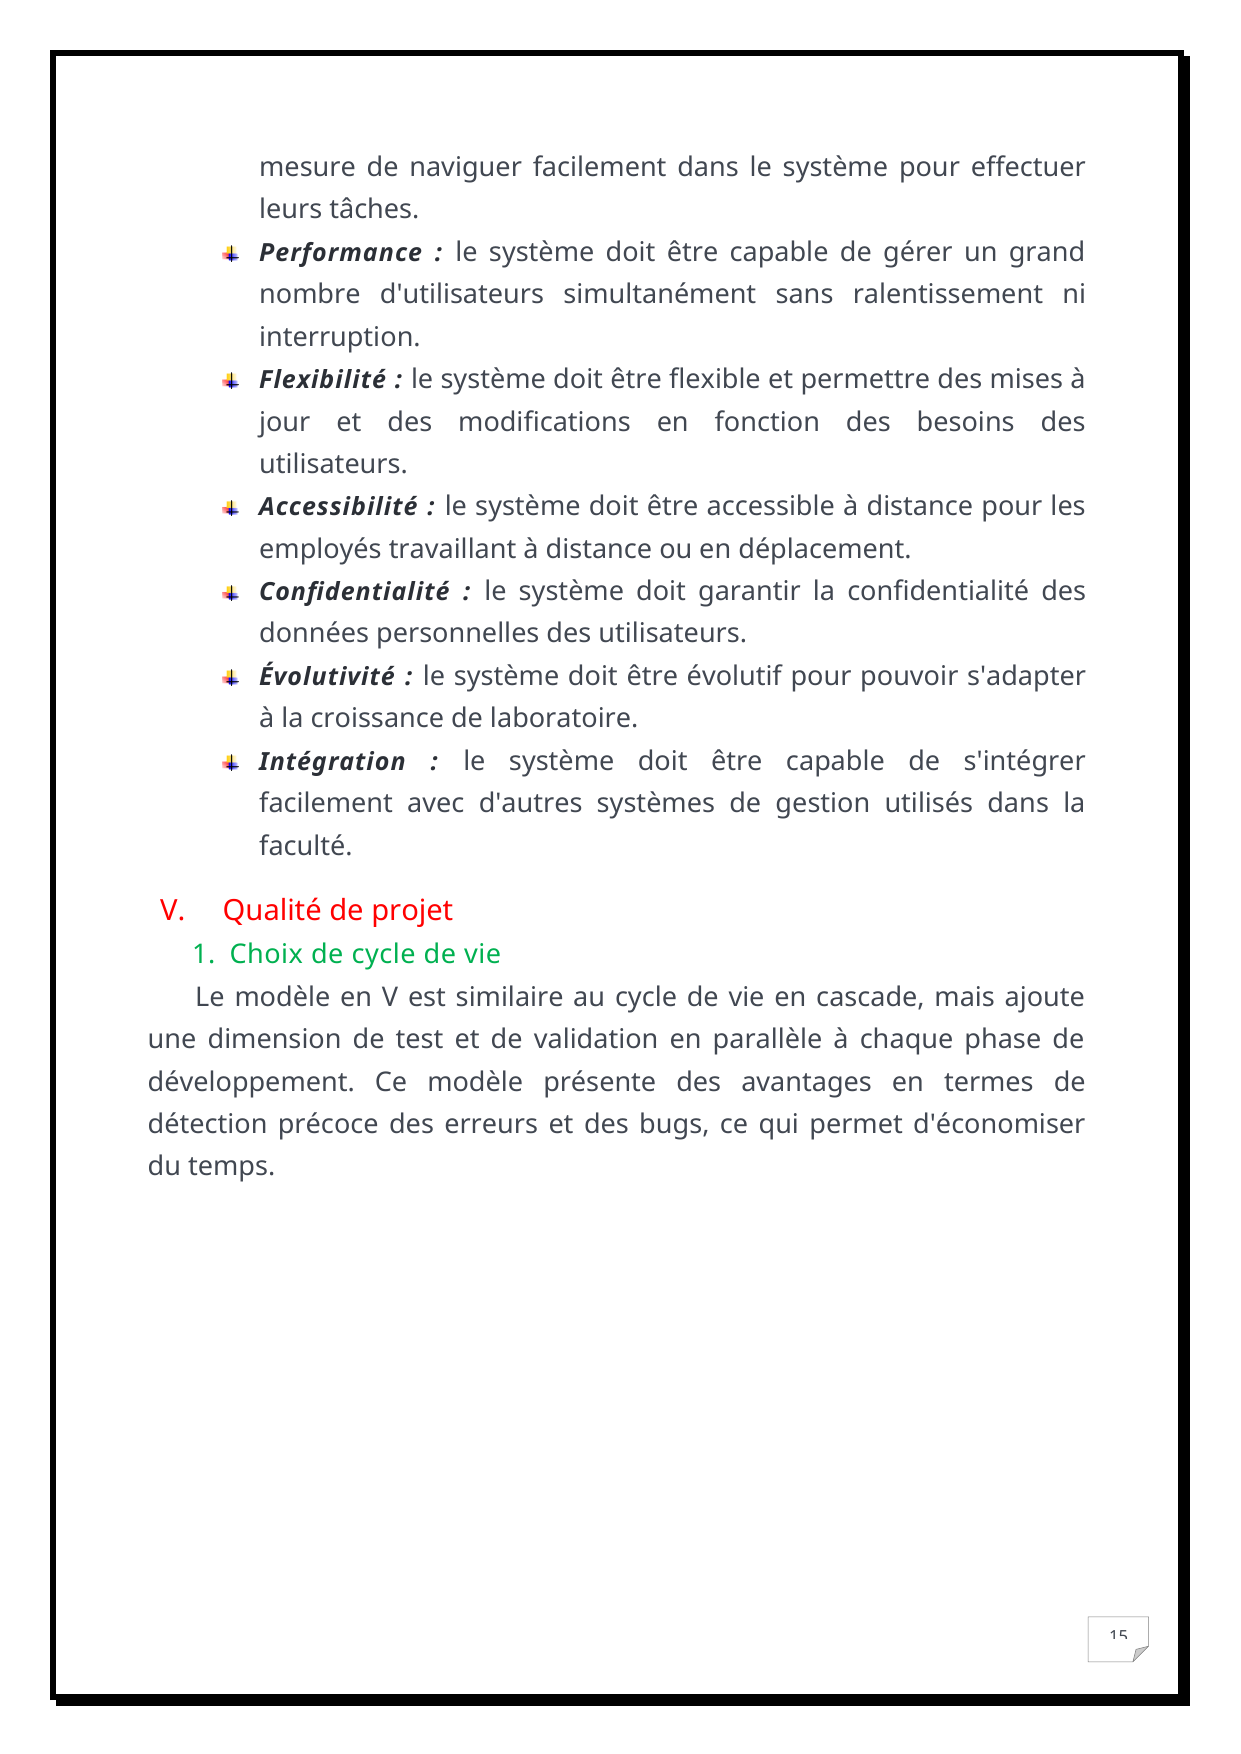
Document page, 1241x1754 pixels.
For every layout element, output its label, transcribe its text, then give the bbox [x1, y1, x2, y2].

list Intégration : le système doit être capable de s'intégrer facilement avec d'autres systèmes de gestion utilisés dans la faculté. [221, 741, 1086, 863]
list Évolutivité : le système doit être évolutif pour pouvoir s'adapter à la croissance de laboratoire. [221, 656, 1086, 736]
picture [222, 371, 239, 389]
list Confidentialité : le système doit garantir la confidentialité des données personnelles des utilisateurs. [221, 572, 1086, 651]
picture [222, 244, 239, 262]
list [221, 148, 1086, 227]
picture [222, 668, 239, 686]
list Performance : le système doit être capable de gérer un grand nombre d'utilisateurs simultanément sans ralentissement ni interruption. [221, 232, 1086, 354]
picture [222, 499, 239, 516]
picture [222, 584, 239, 601]
picture [222, 753, 239, 771]
subtitle Qualité de projet [185, 889, 1086, 929]
subtitle Choix de cycle de vie [192, 935, 1086, 972]
list Flexibilité : le système doit être flexible et permettre des mises à jour et des modifications en fonction des besoins des utilisateurs. [221, 359, 1086, 481]
text Le modèle en V est similaire au cycle de vie en cascade, mais ajoute une dimension de test et de validation en parallèle à chaque phase de développement. Ce modèle présente des avantages en termes de détection précoce des erreurs et des bugs, ce qui permet d'économiser du temps. [147, 977, 1086, 1184]
list Accessibilité : le système doit être accessible à distance pour les employés travaillant à distance ou en déplacement. [221, 487, 1086, 566]
